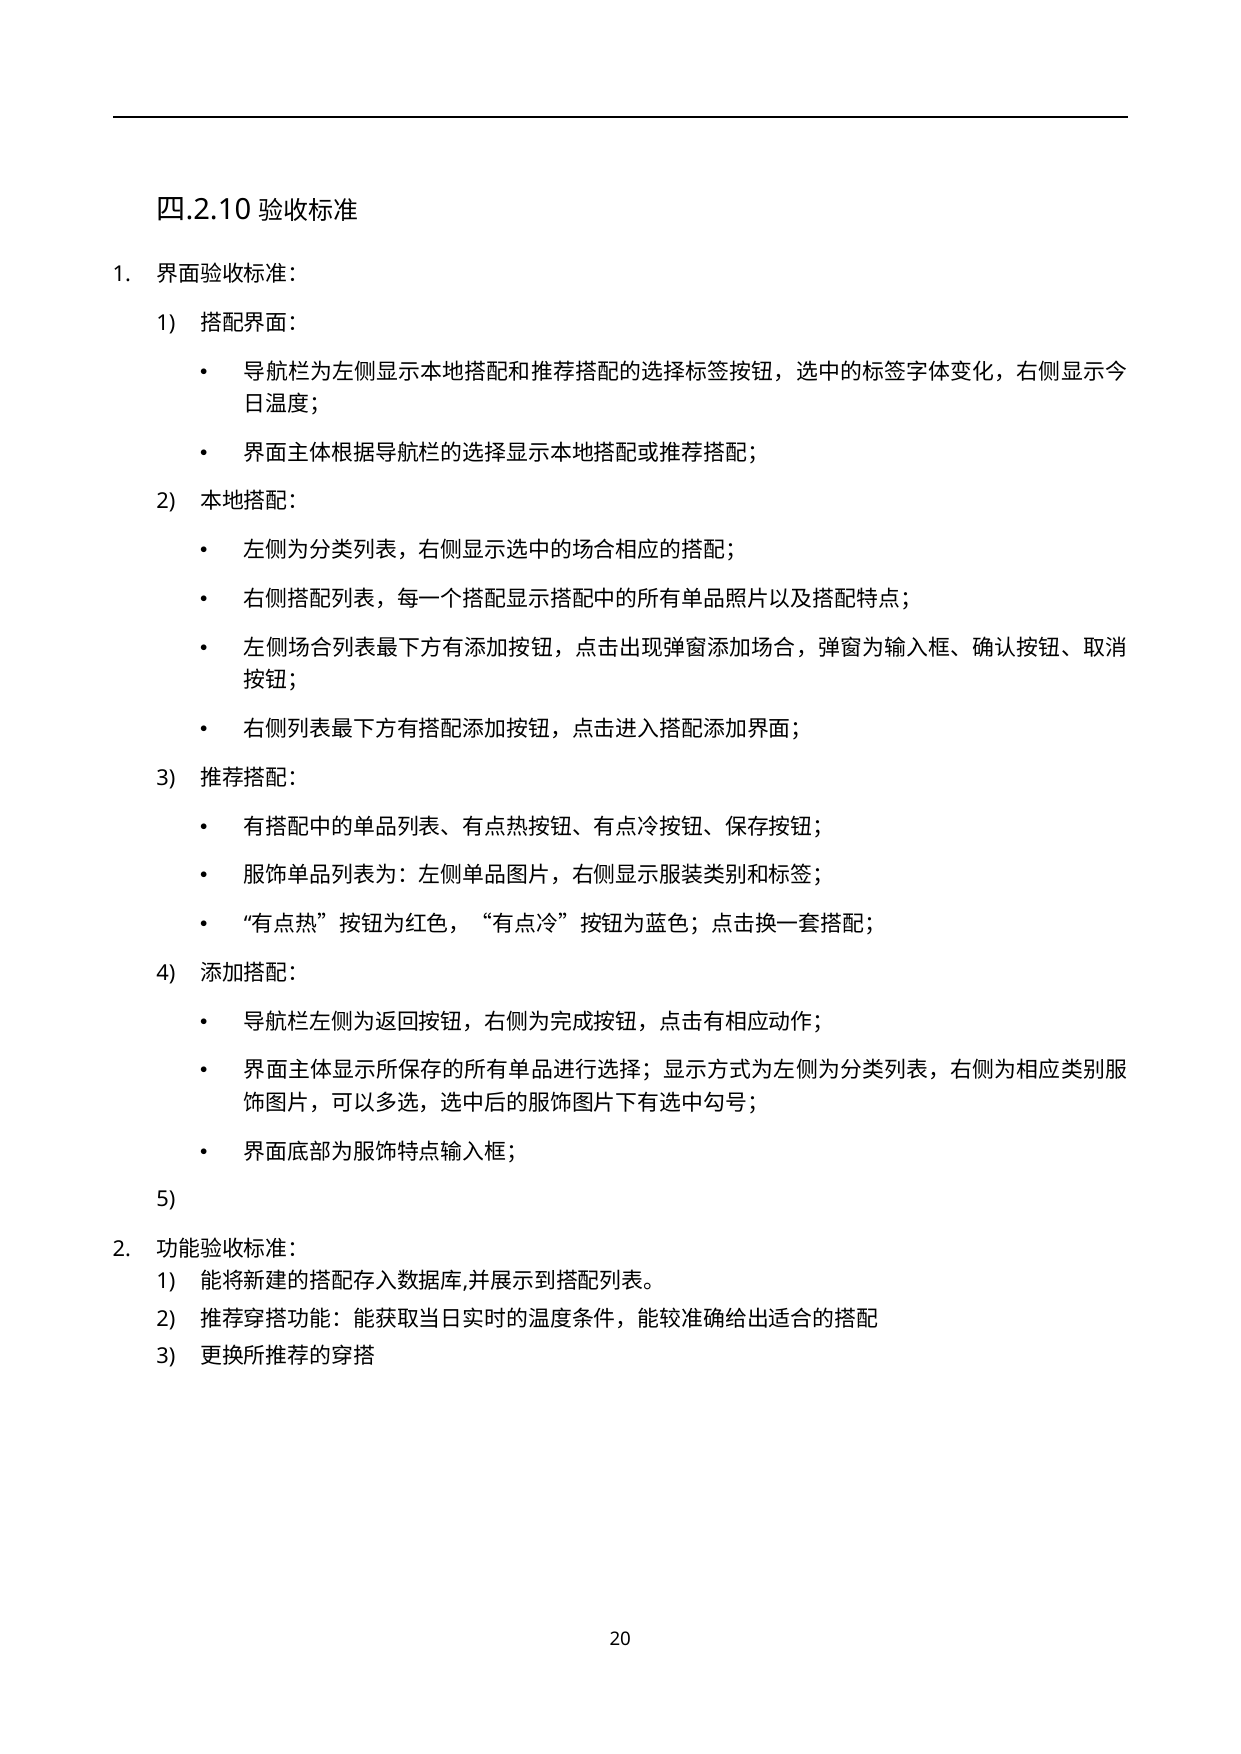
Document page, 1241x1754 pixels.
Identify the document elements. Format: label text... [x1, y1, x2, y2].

list 推荐穿搭功能：能获取当日实时的温度条件，能较准确给出适合的搭配 [156, 1300, 1128, 1333]
list “有点热”按钮为红色，“有点冷”按钮为蓝色；点击换一套搭配； [200, 906, 1128, 938]
list 添加搭配： [156, 954, 1128, 987]
text 验收标准 [112, 174, 1128, 239]
list 有搭配中的单品列表、有点热按钮、有点冷按钮、保存按钮； [200, 808, 1128, 841]
list 本地搭配： [156, 483, 1128, 516]
list 导航栏为左侧显示本地搭配和推荐搭配的选择标签按钮，选中的标签字体变化，右侧显示今日温度； [200, 353, 1128, 418]
list 界面主体显示所保存的所有单品进行选择；显示方式为左侧为分类列表，右侧为相应类别服饰图片，可以多选，选中后的服饰图片下有选中勾号； [200, 1052, 1128, 1117]
list 界面主体根据导航栏的选择显示本地搭配或推荐搭配； [200, 434, 1128, 467]
list 搭配界面： [156, 304, 1128, 337]
list 左侧场合列表最下方有添加按钮，点击出现弹窗添加场合，弹窗为输入框、确认按钮、取消按钮； [200, 629, 1128, 694]
list 更换所推荐的穿搭 [156, 1338, 1128, 1370]
list 右侧列表最下方有搭配添加按钮，点击进入搭配添加界面； [200, 711, 1128, 743]
list 界面验收标准： [112, 256, 1128, 288]
list 导航栏左侧为返回按钮，右侧为完成按钮，点击有相应动作； [200, 1003, 1128, 1036]
list 能将新建的搭配存入数据库,并展示到搭配列表。 [156, 1263, 1128, 1296]
list 服饰单品列表为：左侧单品图片，右侧显示服装类别和标签； [200, 857, 1128, 889]
list 右侧搭配列表，每一个搭配显示搭配中的所有单品照片以及搭配特点； [200, 581, 1128, 613]
list 界面底部为服饰特点输入框； [200, 1133, 1128, 1166]
list 左侧为分类列表，右侧显示选中的场合相应的搭配； [200, 532, 1128, 564]
list 推荐搭配： [156, 759, 1128, 792]
list 功能验收标准： [112, 1231, 1128, 1263]
